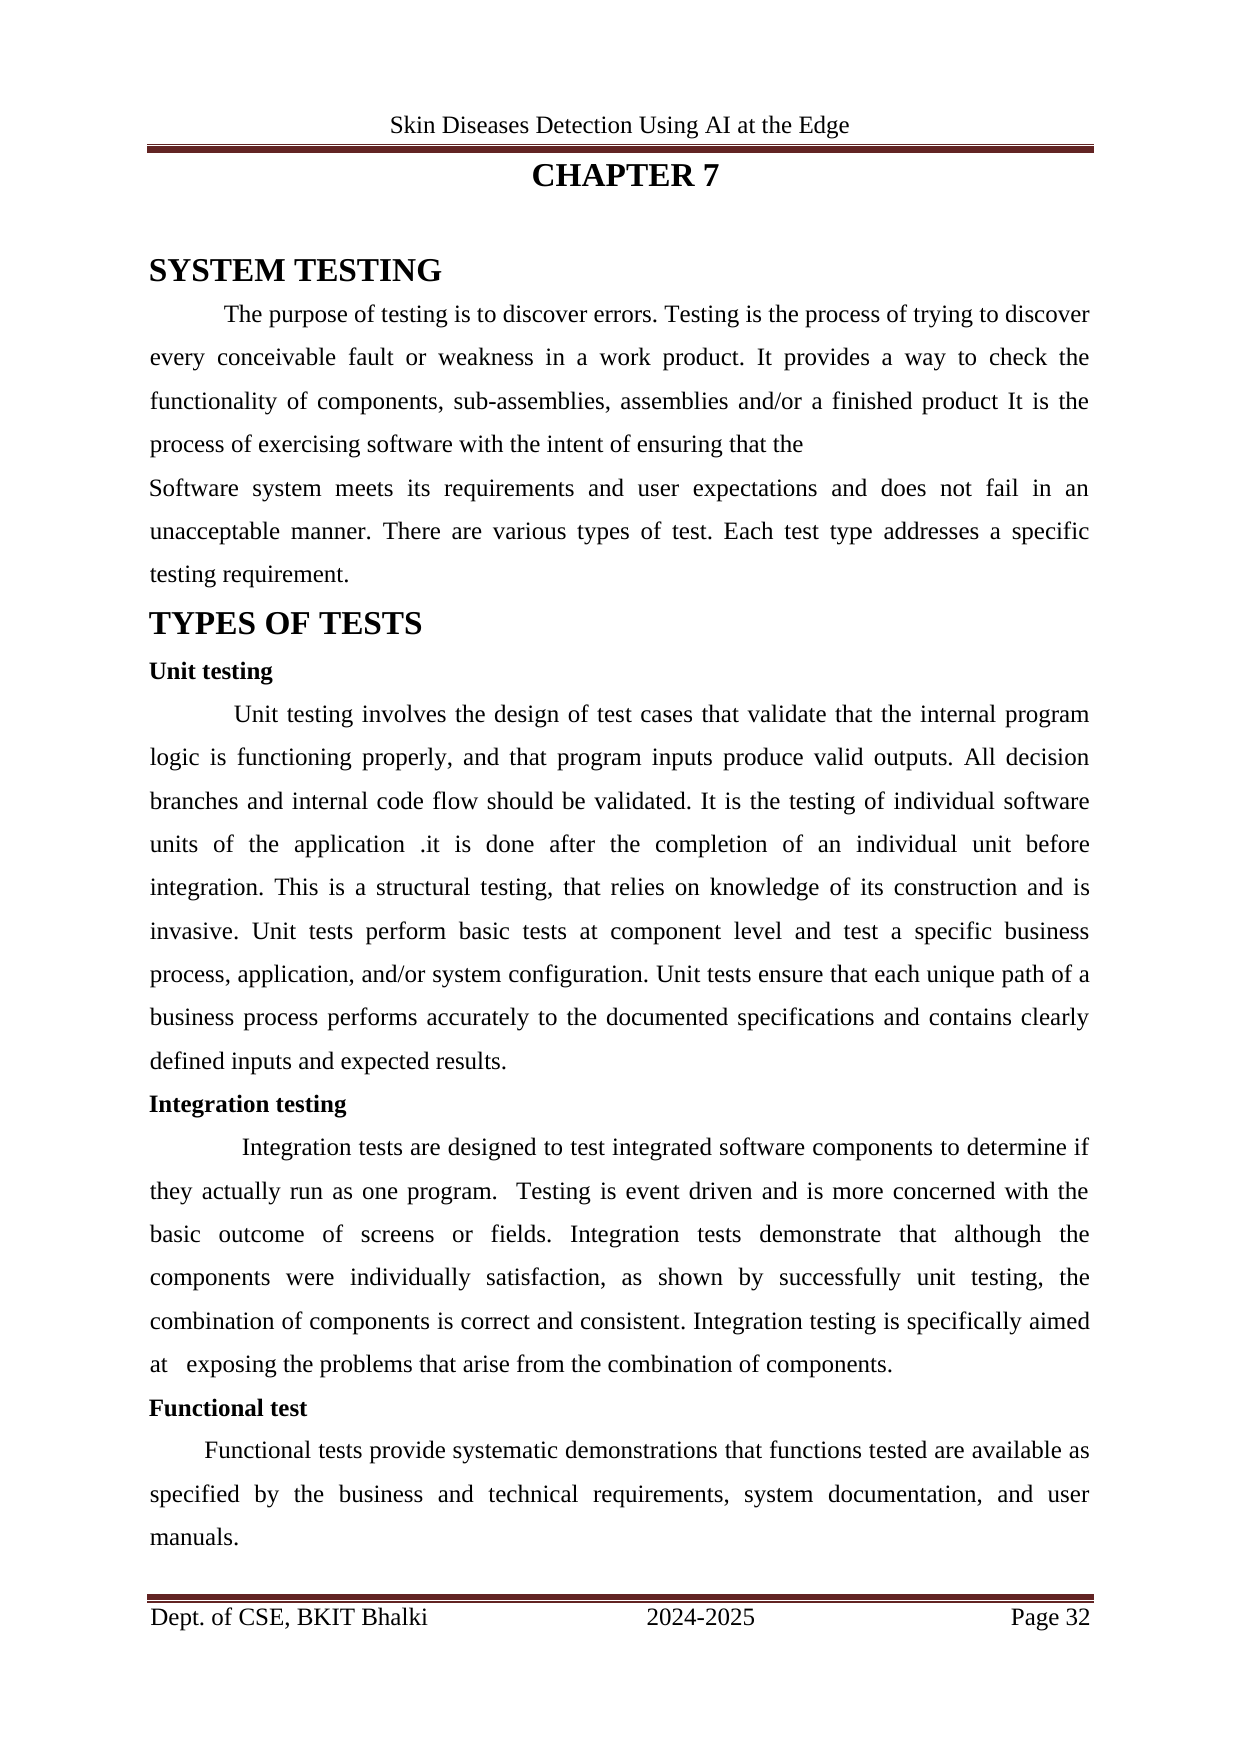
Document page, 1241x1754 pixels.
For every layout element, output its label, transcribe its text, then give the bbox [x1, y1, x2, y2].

text Software system meets its requirements and user expectations and does not fail in an unacceptable manner. There are various types of test. Each test type addresses a specific testing requirement. [148, 473, 1091, 588]
text Integration testing [148, 1089, 1096, 1118]
text Unit testing involves the design of test cases that validate that the internal program logic is functioning properly, and that program inputs produce valid outputs. All decision branches and internal code flow should be validated. It is the testing of individual software units of the application .it is done after the completion of an individual unit before integration. This is a structural testing, that relies on knowledge of its construction and is invasive. Unit tests perform basic tests at component level and test a specific business process, application, and/or system configuration. Unit tests ensure that each unique path of a business process performs accurately to the documented specifications and contains clearly defined inputs and expected results. [148, 699, 1091, 1074]
text CHAPTER 7 [150, 152, 1096, 194]
text The purpose of testing is to discover errors. Testing is the process of trying to discover every conceivable fault or weakness in a work product. It provides a way to check the functionality of components, sub-assemblies, assemblies and/or a finished product It is the process of exercising software with the intent of ensuring that the [148, 299, 1091, 458]
text Functional test [148, 1393, 1096, 1422]
text Unit testing [148, 656, 1096, 685]
text TYPES OF TESTS [148, 603, 1096, 642]
text Integration tests are designed to test integrated software components to determine if they actually run as one program. Testing is event driven and is more concerned with the basic outcome of screens or fields. Integration tests demonstrate that although the components were individually satisfaction, as shown by successfully unit testing, the combination of components is correct and consistent. Integration testing is specifically aimed at exposing the problems that arise from the combination of components. [148, 1132, 1091, 1378]
text Functional tests provide systematic demonstrations that functions tested are available as specified by the business and technical requirements, system documentation, and user manuals. [148, 1436, 1091, 1551]
subtitle SYSTEM TESTING [148, 250, 1096, 288]
